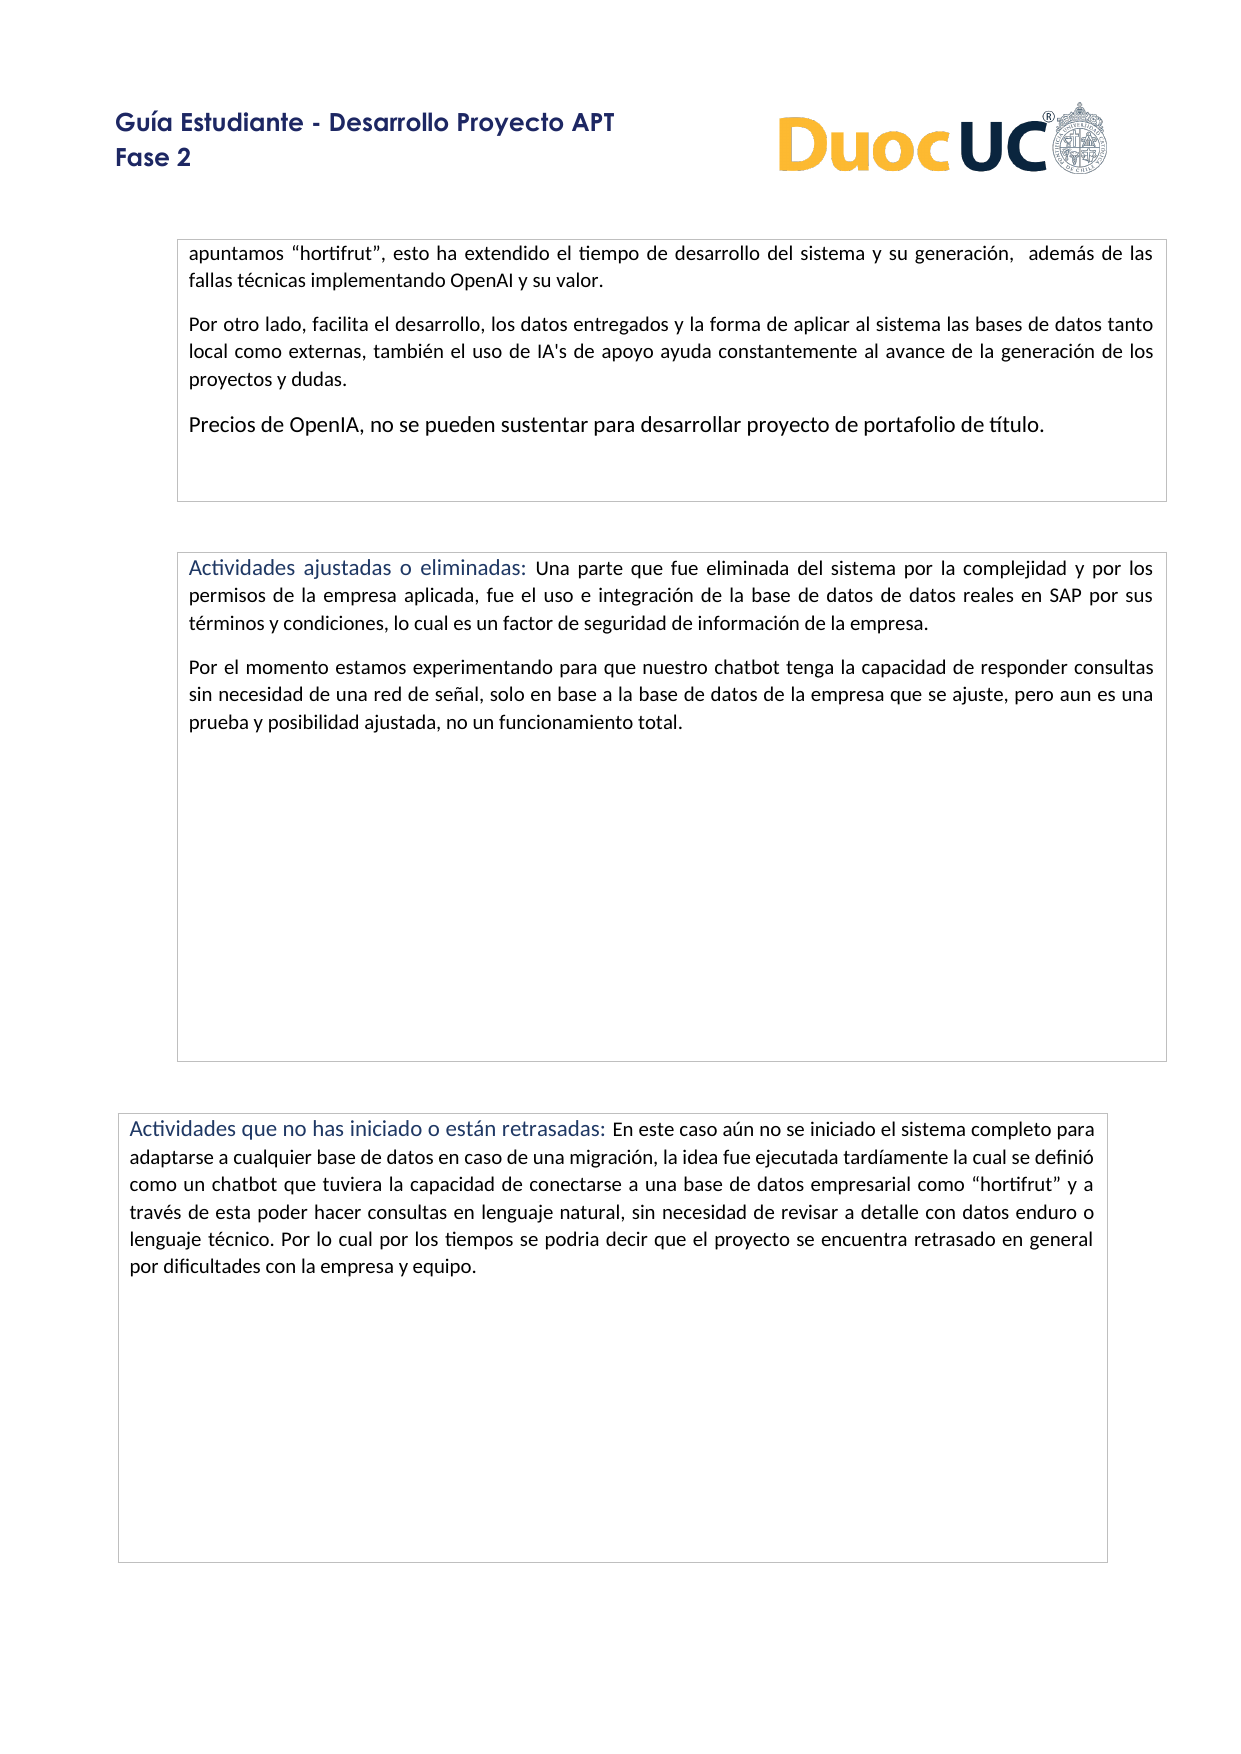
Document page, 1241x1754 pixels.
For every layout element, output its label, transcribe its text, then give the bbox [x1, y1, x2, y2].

picture [779, 102, 1107, 174]
table_header Actividades ajustadas o eliminadas: Una parte que fue eliminada del sistema por la complejidad y por los permisos de la empresa aplicada, fue el uso e integración de la base de datos de datos reales en SAP por sus términos y condiciones, lo cual es un factor de seguridad de información de la empresa. Por el momento estamos experimentando para que nuestro chatbot tenga la capacidad de responder consultas sin necesidad de una red de señal, solo en base a la base de datos de la empresa que se ajuste, pero aun es una prueba y posibilidad ajustada, no un funcionamiento total. [178, 553, 1166, 1061]
table_header Actividades que no has iniciado o están retrasadas: En este caso aún no se iniciado el sistema completo para adaptarse a cualquier base de datos en caso de una migración, la idea fue ejecutada tardíamente la cual se definió como un chatbot que tuviera la capacidad de conectarse a una base de datos empresarial como “hortifrut” y a través de esta poder hacer consultas en lenguaje natural, sin necesidad de revisar a detalle con datos enduro o lenguaje técnico. Por lo cual por los tiempos se podria decir que el proyecto se encuentra retrasado en general por dificultades con la empresa y equipo. [119, 1114, 1107, 1562]
